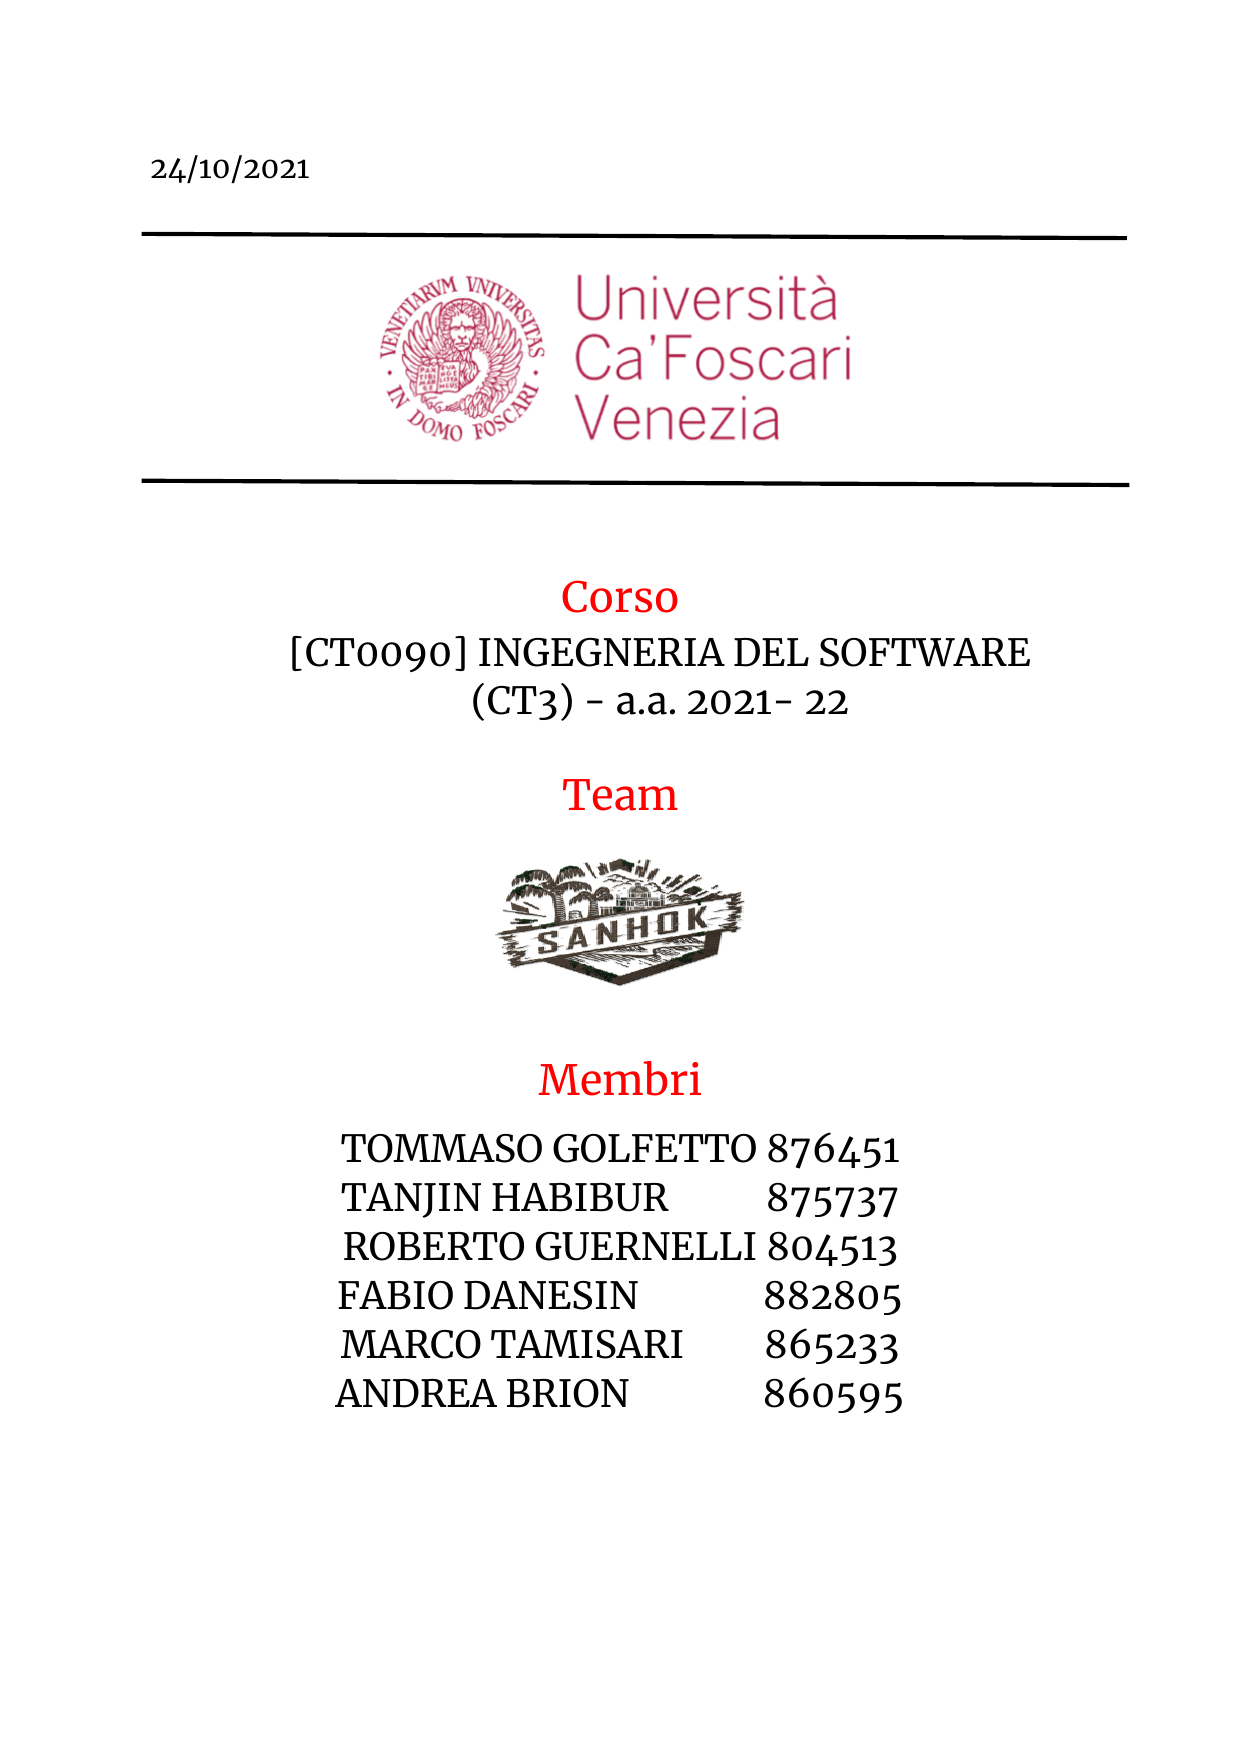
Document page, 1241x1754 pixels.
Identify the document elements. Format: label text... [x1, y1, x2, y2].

text Corso [150, 571, 1090, 623]
text MARCO TAMISARI 865233 [150, 1322, 1090, 1369]
text TANJIN HABIBUR 875737 [150, 1175, 1090, 1222]
text 24/10/2021 [150, 150, 1090, 187]
text [CT0090] INGEGNERIA DEL SOFTWARE (CT3) - a.a. 2021- 22 [251, 630, 1068, 724]
text ANDREA BRION 860595 [150, 1371, 1090, 1418]
text FABIO DANESIN 882805 [150, 1273, 1090, 1320]
text ROBERTO GUERNELLI 804513 [150, 1224, 1090, 1271]
text TOMMASO GOLFETTO 876451 [150, 1126, 1090, 1173]
picture [427, 821, 814, 1023]
picture [317, 237, 924, 477]
text Membri [150, 1054, 1090, 1106]
